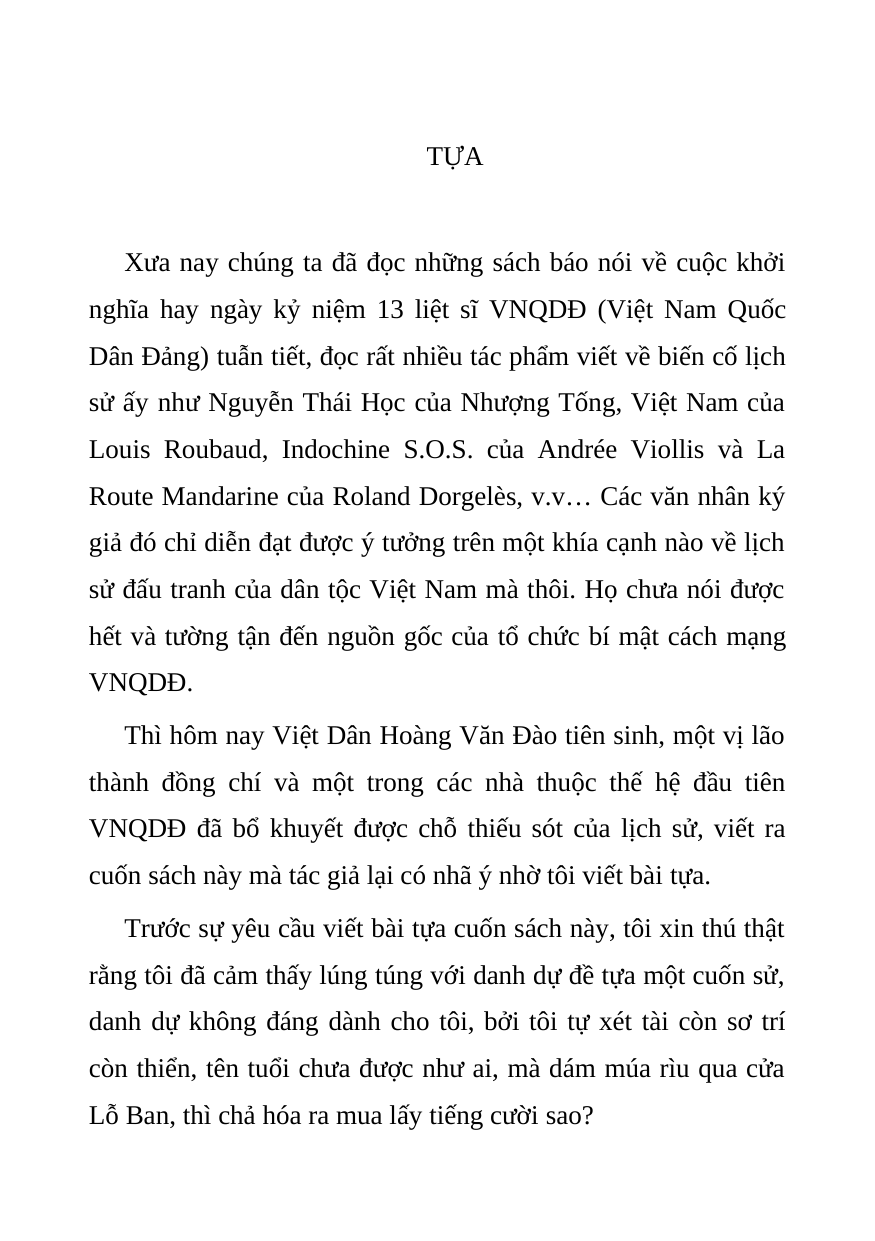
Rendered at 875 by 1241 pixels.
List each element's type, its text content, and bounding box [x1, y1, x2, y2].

text Trước sự yêu cầu viết bài tựa cuốn sách này, tôi xin thú thật rằng tôi đã cảm thấy lúng túng với danh dự đề tựa một cuốn sử, danh dự không đáng dành cho tôi, bởi tôi tự xét tài còn sơ trí còn thiển, tên tuổi chưa được như ai, mà dám múa rìu qua cửa Lỗ Ban, thì chả hóa ra mua lấy tiếng cười sao? [89, 912, 786, 1130]
text Thì hôm nay Việt Dân Hoàng Văn Đào tiên sinh, một vị lão thành đồng chí và một trong các nhà thuộc thế hệ đầu tiên VNQDĐ đã bổ khuyết được chỗ thiếu sót của lịch sử, viết ra cuốn sách này mà tác giả lại có nhã ý nhờ tôi viết bài tựa. [89, 719, 786, 890]
text TỰA [177, 140, 733, 171]
text Xưa nay chúng ta đã đọc những sách báo nói về cuộc khởi nghĩa hay ngày kỷ niệm 13 liệt sĩ VNQDĐ (Việt Nam Quốc Dân Đảng) tuẫn tiết, đọc rất nhiều tác phẩm viết về biến cố lịch sử ấy như Nguyễn Thái Học của Nhượng Tống, Việt Nam của Louis Roubaud, Indochine S.O.S. của Andrée Viollis và La Route Mandarine của Roland Dorgelès, v.v… Các văn nhân ký giả đó chỉ diễn đạt được ý tưởng trên một khía cạnh nào về lịch sử đấu tranh của dân tộc Việt Nam mà thôi. Họ chưa nói được hết và tường tận đến nguồn gốc của tổ chức bí mật cách mạng VNQDĐ. [89, 246, 786, 697]
